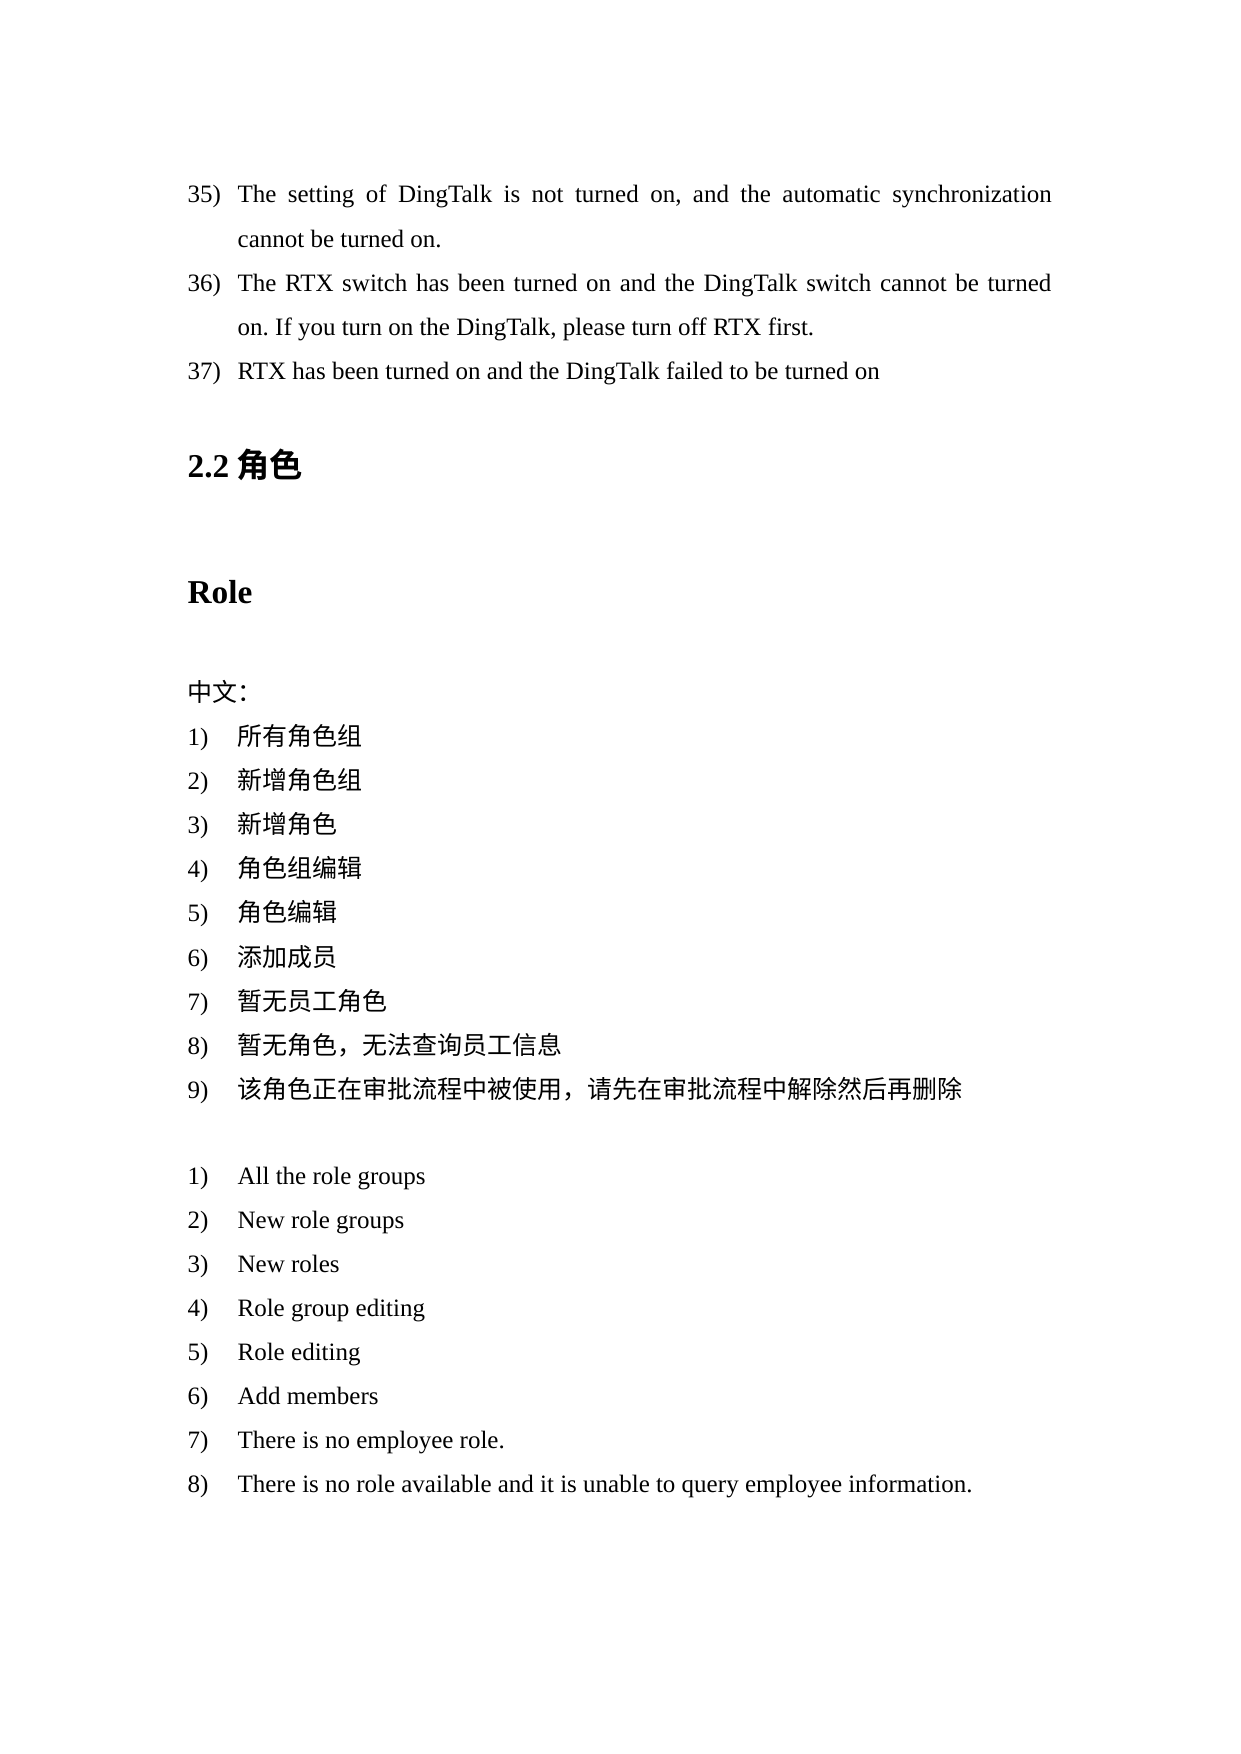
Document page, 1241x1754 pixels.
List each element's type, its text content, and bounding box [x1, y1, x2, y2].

list 新增角色组 [187, 757, 1053, 801]
list 所有角色组 [187, 713, 1053, 757]
list RTX has been turned on and the DingTalk failed to be turned on [187, 348, 1053, 392]
list There is no role available and it is unable to query employee information. [187, 1462, 1053, 1506]
subtitle 2.2角色 [187, 419, 1053, 507]
list Role group editing [187, 1286, 1053, 1330]
text 中文： [187, 669, 1053, 713]
list There is no employee role. [187, 1418, 1053, 1462]
list 该角色正在审批流程中被使用，请先在审批流程中解除然后再删除 [187, 1065, 1053, 1109]
list 角色编辑 [187, 889, 1053, 933]
list The setting of DingTalk is not turned on, and the automatic synchronization cannot be turned on. [187, 172, 1053, 260]
list 角色组编辑 [187, 845, 1053, 889]
list All the role groups [187, 1153, 1053, 1197]
list New roles [187, 1242, 1053, 1286]
list New role groups [187, 1197, 1053, 1242]
list Add members [187, 1374, 1053, 1418]
list 暂无角色，无法查询员工信息 [187, 1021, 1053, 1065]
list 新增角色 [187, 801, 1053, 845]
list Role editing [187, 1330, 1053, 1374]
list 添加成员 [187, 933, 1053, 977]
list The RTX switch has been turned on and the DingTalk switch cannot be turned on. If you turn on the DingTalk, please turn off RTX first. [187, 260, 1053, 348]
list 暂无员工角色 [187, 977, 1053, 1021]
subtitle Role [187, 570, 1053, 614]
